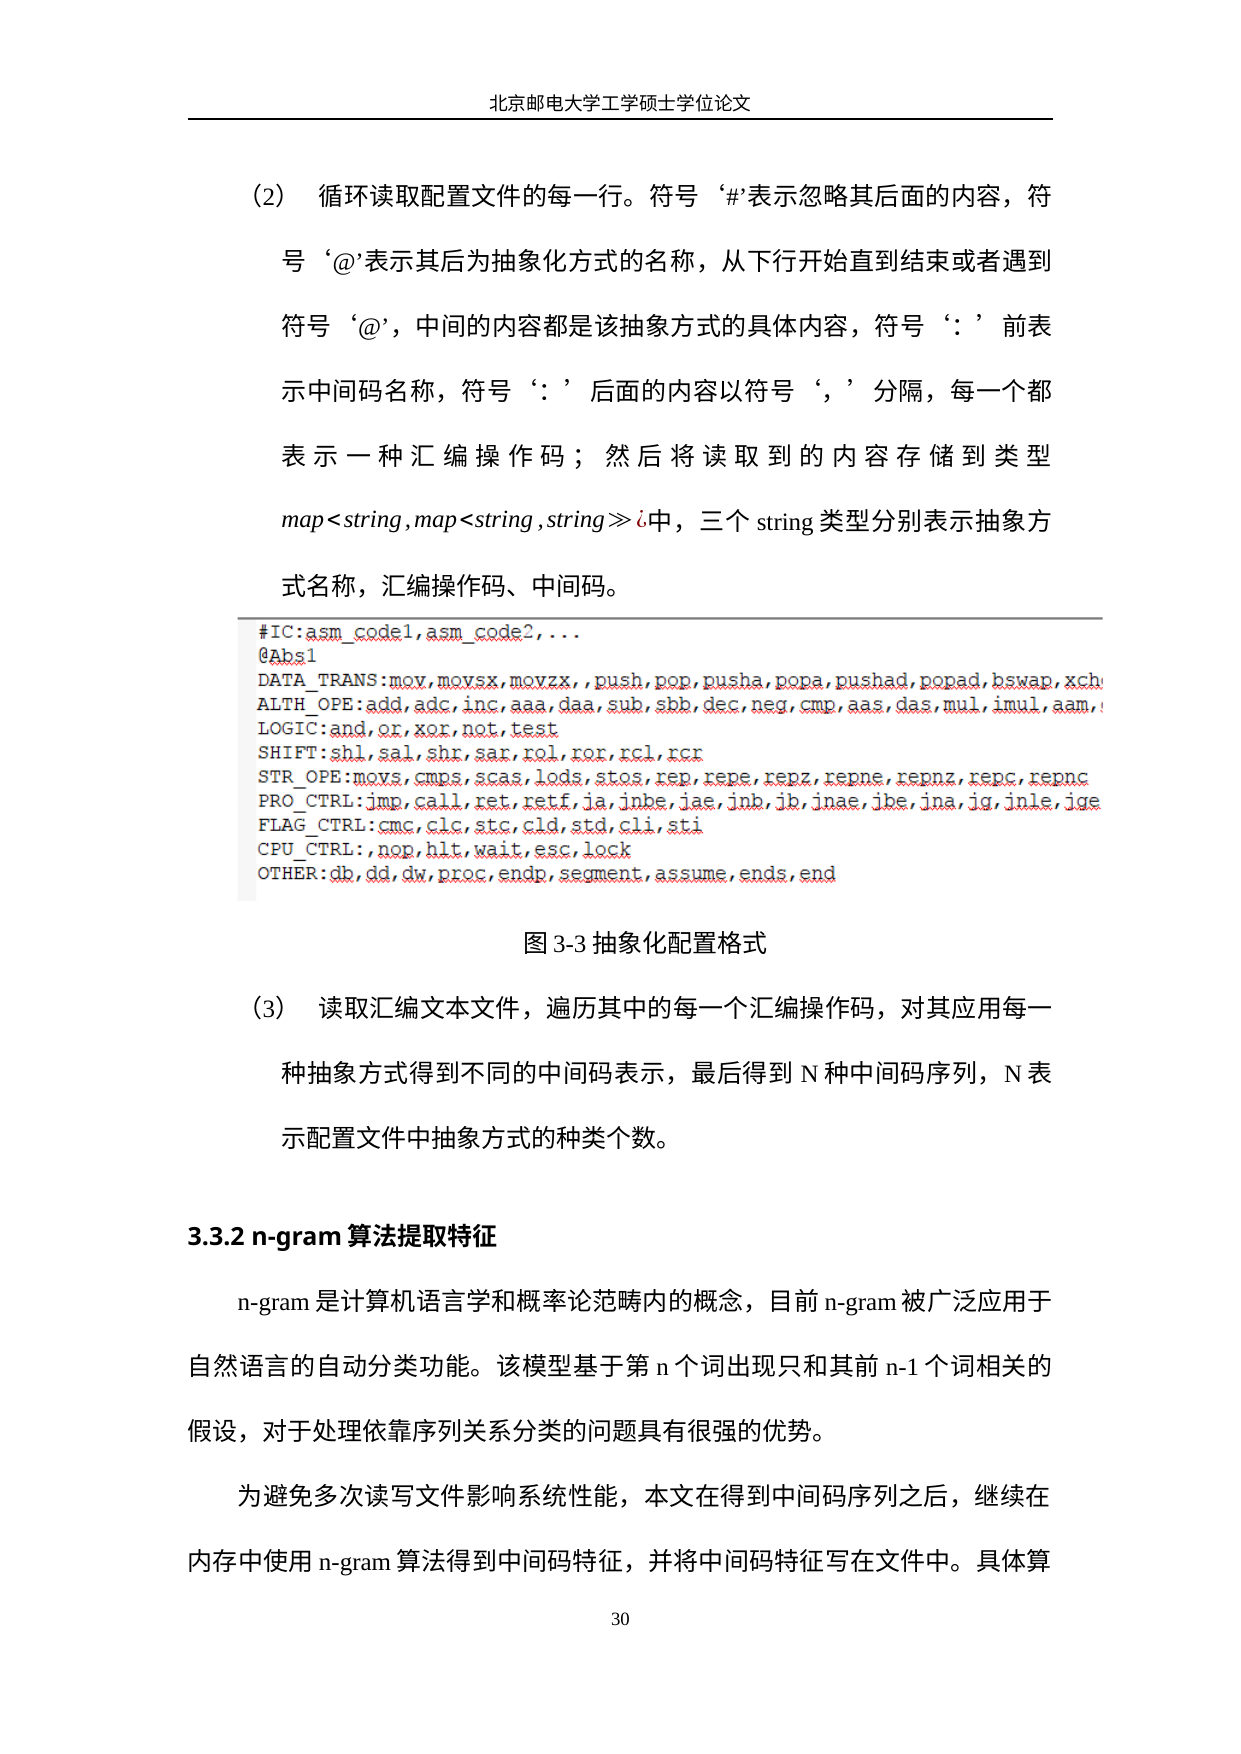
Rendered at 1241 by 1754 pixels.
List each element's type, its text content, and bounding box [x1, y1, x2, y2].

list 读取汇编文本文件，遍历其中的每一个汇编操作码，对其应用每一种抽象方式得到不同的中间码表示，最后得到N种中间码序列，N表示配置文件中抽象方式的种类个数。 [237, 974, 1053, 1169]
text n-gram是计算机语言学和概率论范畴内的概念，目前n-gram被广泛应用于自然语言的自动分类功能。该模型基于第n个词出现只和其前n-1个词相关的假设，对于处理依靠序列关系分类的问题具有很强的优势。 [187, 1267, 1053, 1462]
list 循环读取配置文件的每一行。符号‘#’表示忽略其后面的内容，符号‘@’表示其后为抽象化方式的名称，从下行开始直到结束或者遇到符号‘@’，中间的内容都是该抽象方式的具体内容，符号‘：’前表示中间码名称，符号‘：’后面的内容以符号‘，’分隔，每一个都表示一种汇编操作码；然后将读取到的内容存储到类型中，三个string类型分别表示抽象方式名称，汇编操作码、中间码。 [237, 162, 1053, 617]
text 3.3.2 n-gram算法提取特征 [187, 1202, 1053, 1267]
text 图3-3 抽象化配置格式 [187, 909, 1053, 974]
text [187, 1462, 1053, 1592]
picture [237, 617, 1103, 901]
